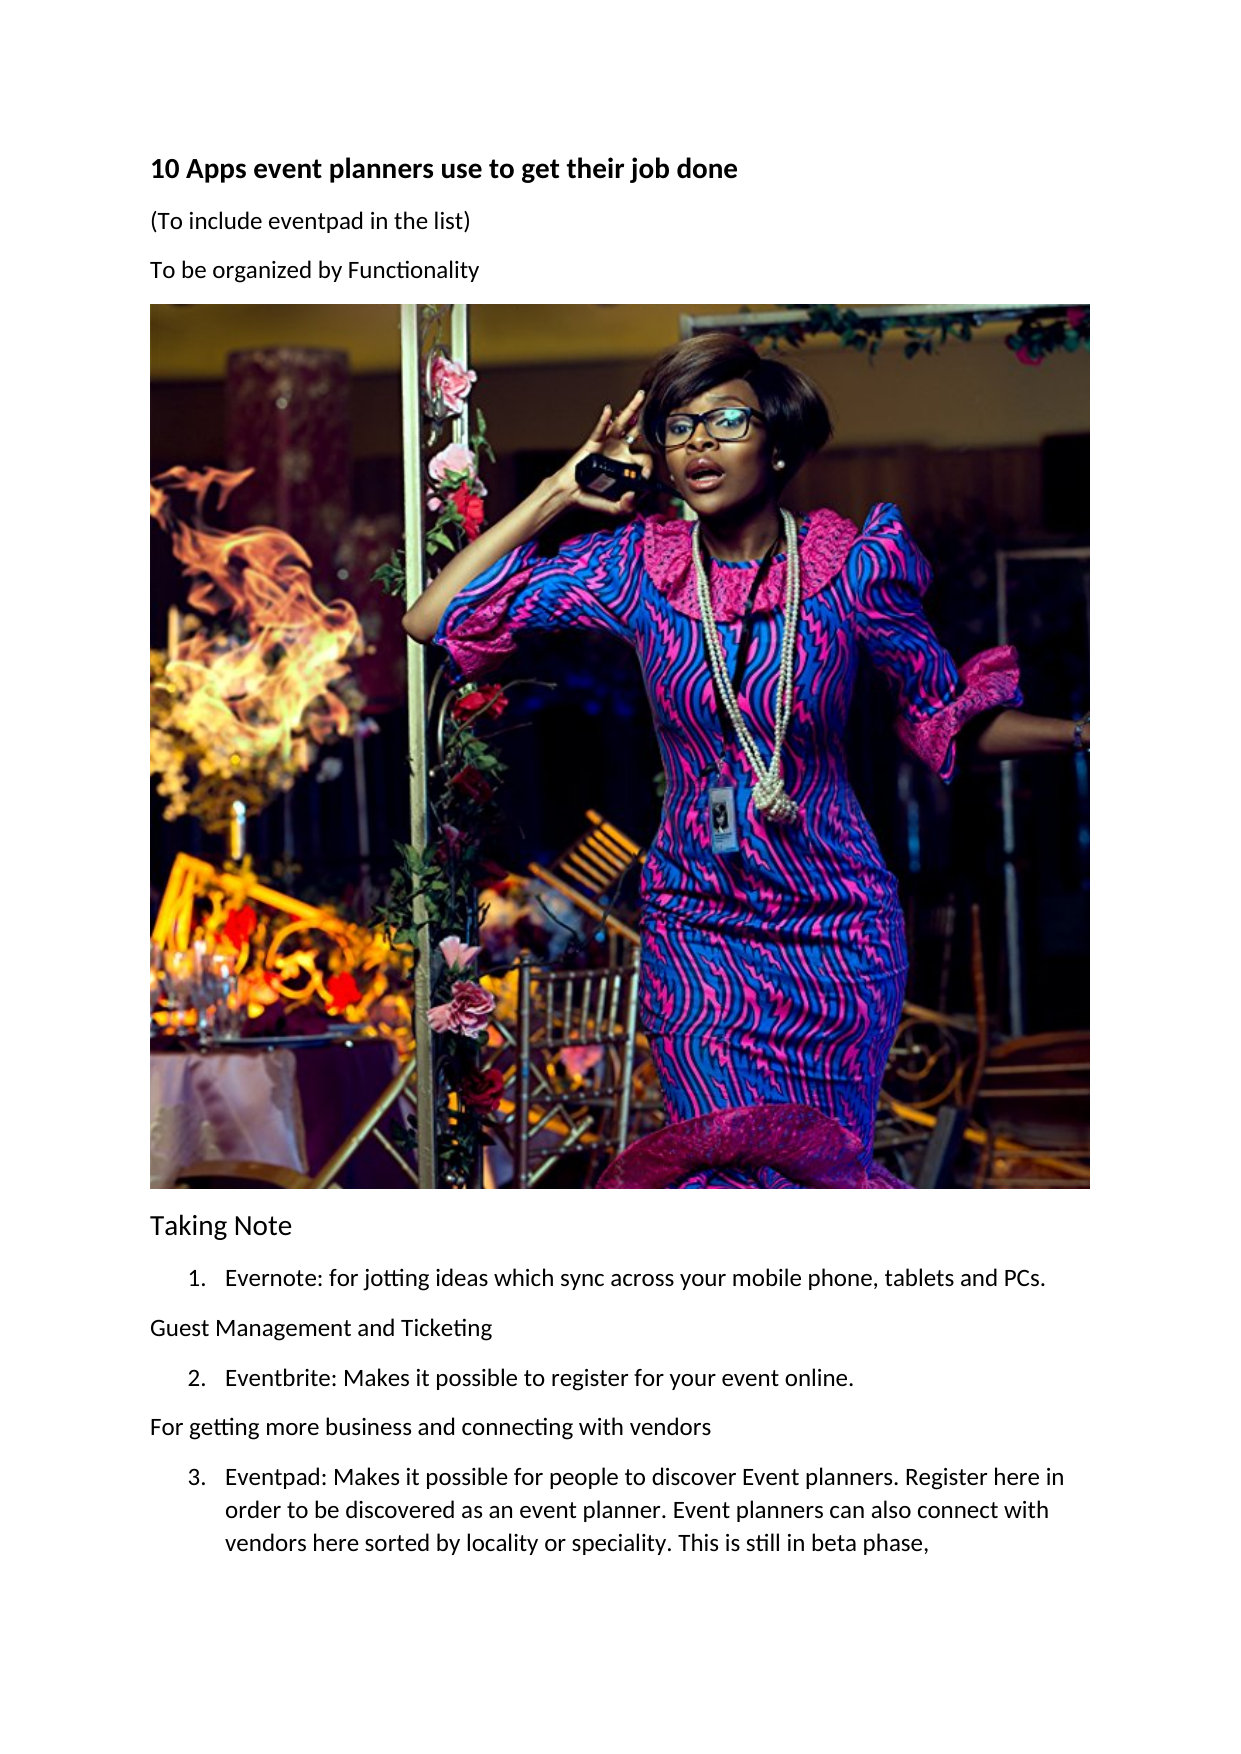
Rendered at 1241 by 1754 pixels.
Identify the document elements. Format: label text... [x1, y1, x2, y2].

list Evernote: for jotting ideas which sync across your mobile phone, tablets and PCs. [187, 1262, 1090, 1293]
text 10 Apps event planners use to get their job done [150, 150, 1090, 186]
text For getting more business and connecting with vendors [150, 1411, 1090, 1442]
text To be organized by Functionality [150, 255, 1090, 285]
picture [150, 304, 1090, 1189]
text Taking Note [150, 1207, 1090, 1243]
list vendors here sorted by locality or speciality. This is still in beta phase, [225, 1527, 1090, 1557]
text (To include eventpad in the list) [150, 205, 1090, 236]
list Eventpad: Makes it possible for people to discover Event planners. Register here in order to be discovered as an event planner. Event planners can also connect with [187, 1461, 1090, 1524]
list Eventbrite: Makes it possible to register for your event online. [187, 1362, 1090, 1392]
text Guest Management and Ticketing [150, 1312, 1090, 1343]
